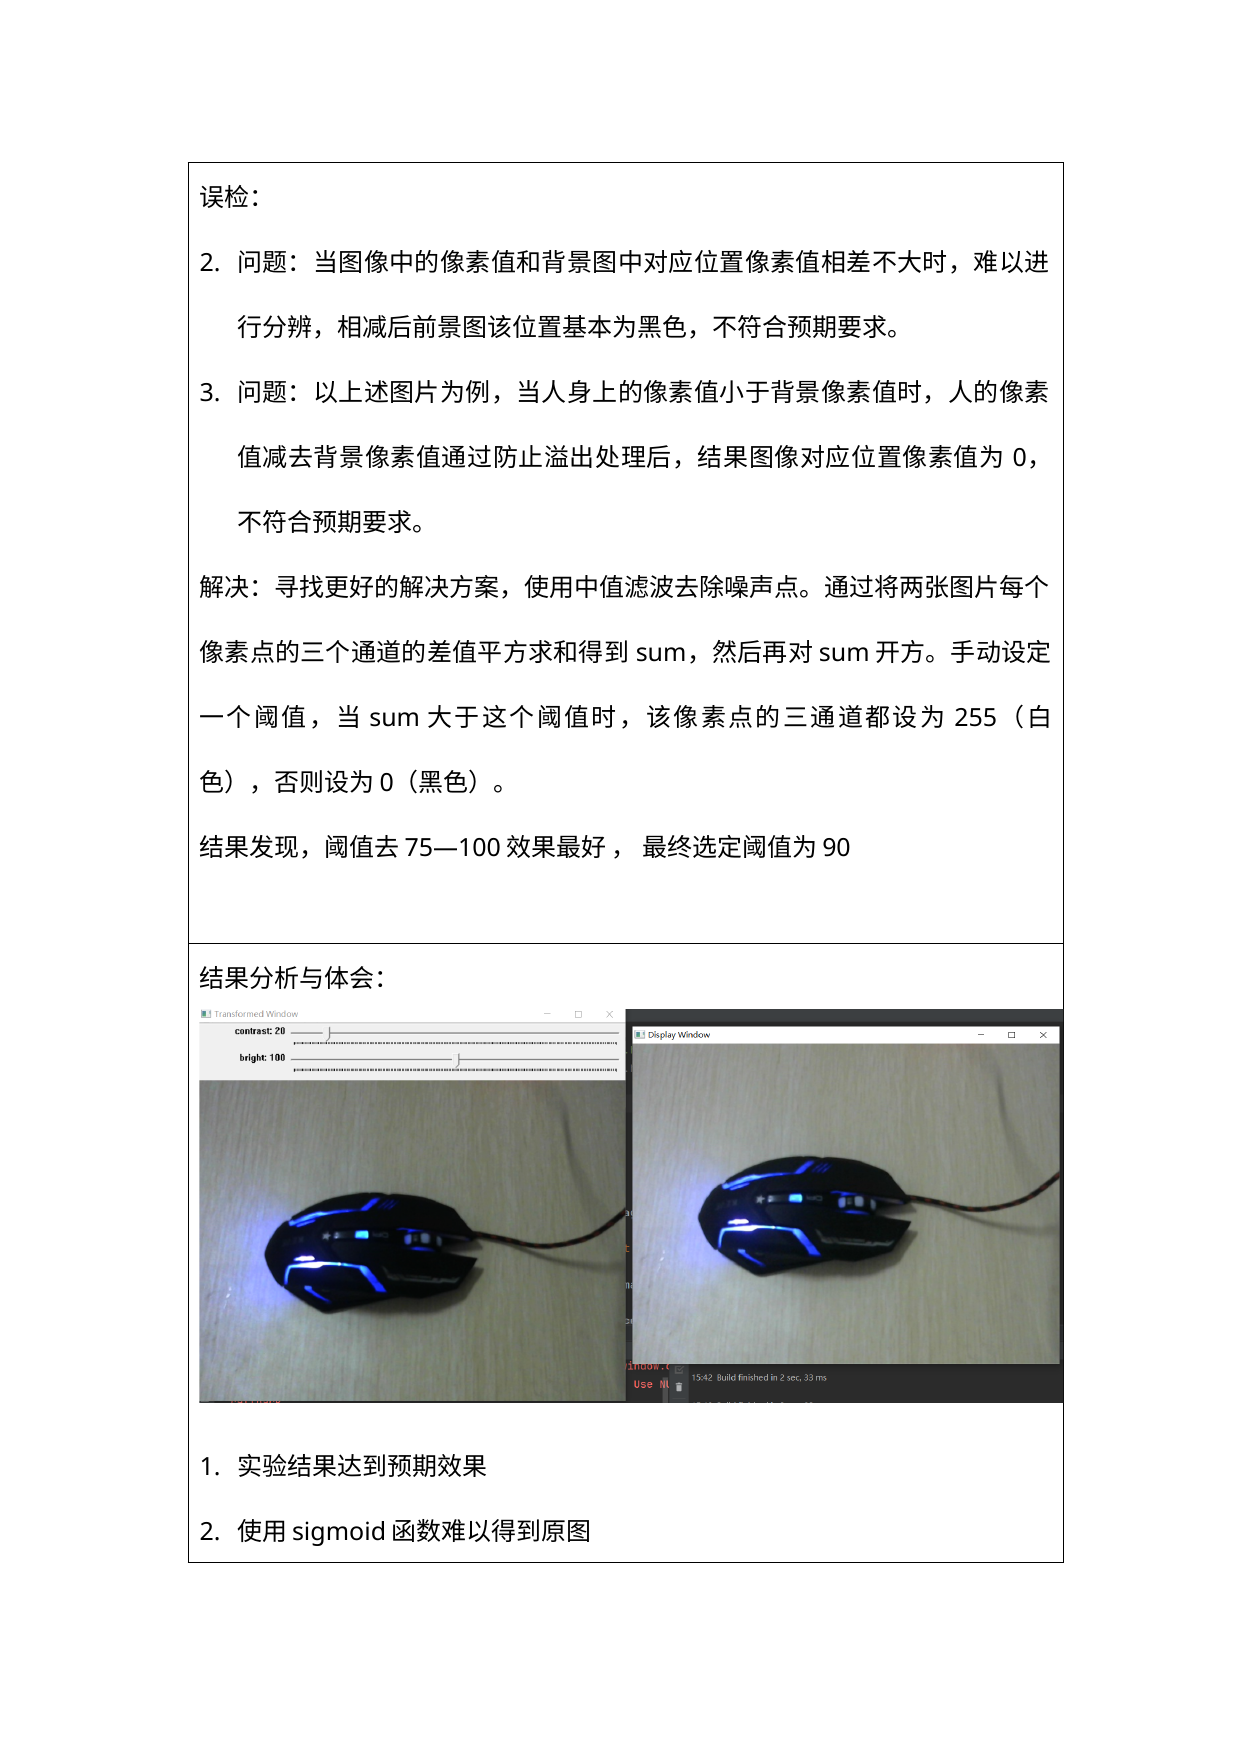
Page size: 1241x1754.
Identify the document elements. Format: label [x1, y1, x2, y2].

picture [199, 1009, 1064, 1403]
table_cell [189, 163, 1063, 943]
table_cell [189, 944, 1063, 1562]
